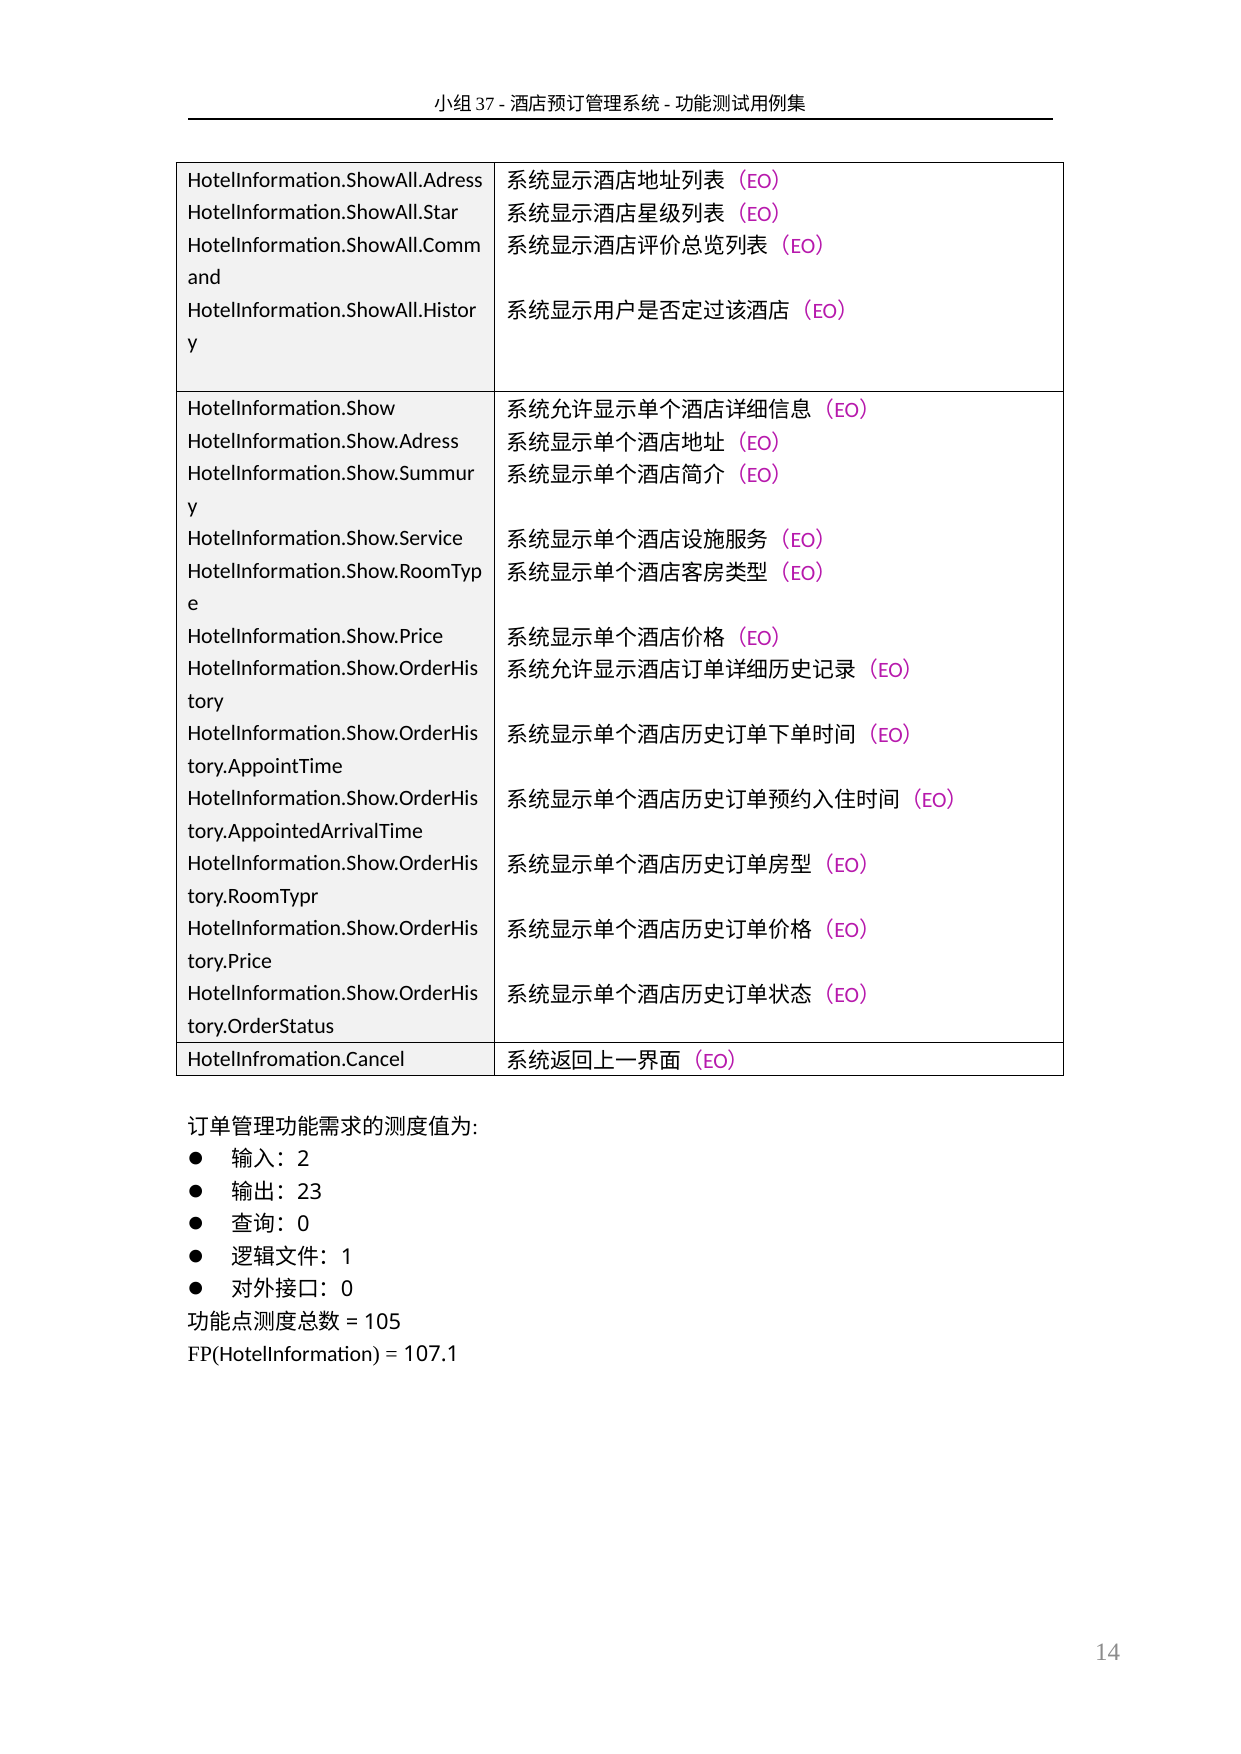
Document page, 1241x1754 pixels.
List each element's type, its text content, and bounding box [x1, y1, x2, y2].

table_cell 系统返回上一界面（EO） [495, 1043, 1063, 1075]
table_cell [495, 163, 1063, 391]
table_cell HotelInfromation.Cancel [177, 1043, 494, 1075]
list 对外接口：0 [187, 1271, 1053, 1304]
table_cell HotelInformation.Show HotelInformation.Show.Adress HotelInformation.Show.Summury HotelInformation.Show.Service HotelInformation.Show.RoomType HotelInformation.Show.Price HotelInformation.Show.OrderHistory HotelInformation.Show.OrderHistory.AppointTime HotelInformation.Show.OrderHistory.AppointedArrivalTime HotelInformation.Show.OrderHistory.RoomTypr HotelInformation.Show.OrderHistory.Price HotelInformation.Show.OrderHistory.OrderStatus [177, 392, 494, 1042]
list 输出：23 [187, 1174, 1053, 1206]
text FP(HotelInformation) = 107.1 [187, 1336, 1053, 1369]
text 订单管理功能需求的测度值为: [187, 1109, 1053, 1141]
list 查询：0 [187, 1206, 1053, 1239]
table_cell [177, 163, 494, 391]
list 输入：2 [187, 1141, 1053, 1174]
text 功能点测度总数 = 105 [187, 1304, 1053, 1336]
list 逻辑文件：1 [187, 1239, 1053, 1271]
table_cell 系统允许显示单个酒店详细信息（EO） 系统显示单个酒店地址（EO） 系统显示单个酒店简介（EO） 系统显示单个酒店设施服务（EO） 系统显示单个酒店客房类型（EO） 系统显示单个酒店价格（EO） 系统允许显示酒店订单详细历史记录（EO） 系统显示单个酒店历史订单下单时间（EO） 系统显示单个酒店历史订单预约入住时间（EO） 系统显示单个酒店历史订单房型（EO） 系统显示单个酒店历史订单价格（EO） 系统显示单个酒店历史订单状态（EO） [495, 392, 1063, 1042]
